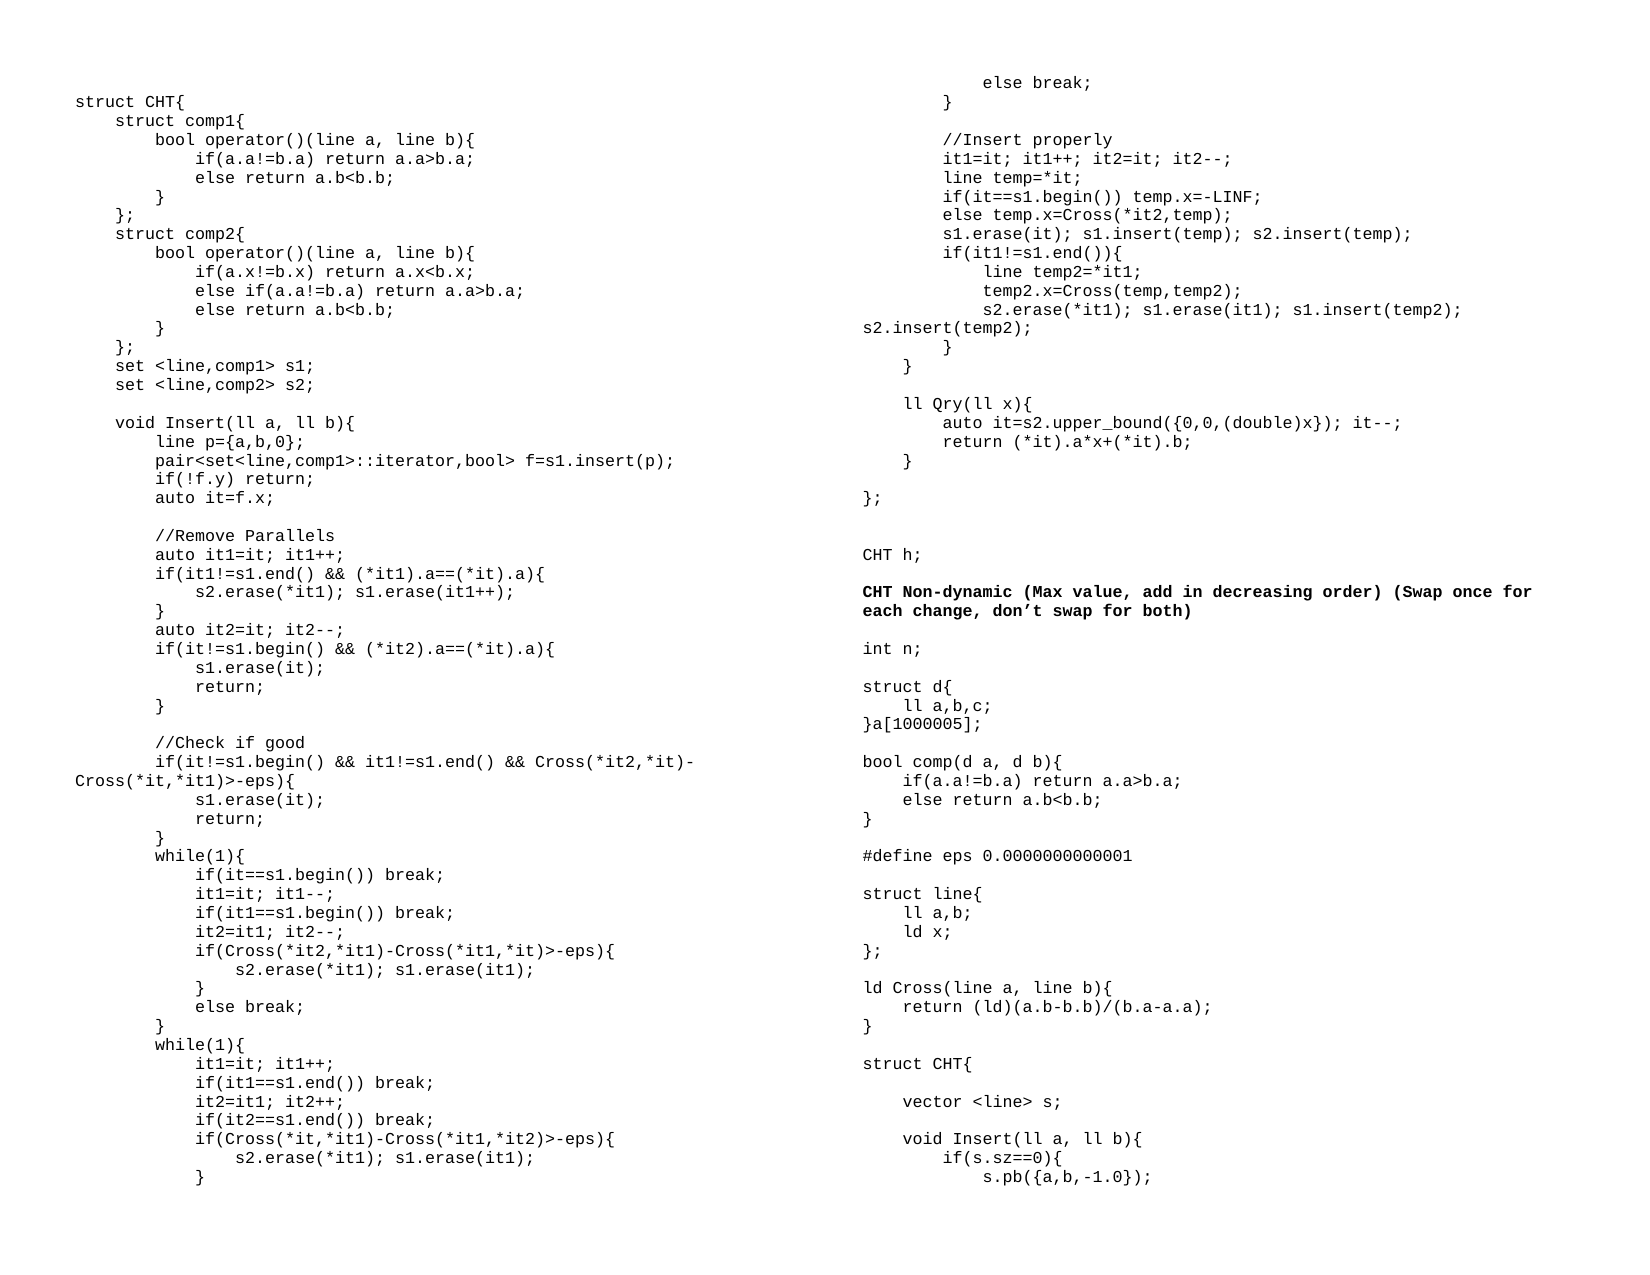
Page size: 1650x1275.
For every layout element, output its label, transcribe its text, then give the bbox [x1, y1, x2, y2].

text return (*it).a*x+(*it).b; [862, 433, 1575, 452]
text if(it1!=s1.end() && (*it1).a==(*it).a){ [75, 565, 787, 584]
text } [862, 1018, 1575, 1037]
text if(it1==s1.end()) break; [75, 1074, 787, 1093]
text int n; [862, 641, 1575, 659]
text } [862, 810, 1575, 829]
text void Insert(ll a, ll b){ [75, 414, 787, 433]
text it1=it; it1--; [75, 886, 787, 904]
text it2=it1; it2--; [75, 923, 787, 942]
text if(it1==s1.begin()) break; [75, 904, 787, 923]
text }; [862, 942, 1575, 961]
text it1=it; it1++; it2=it; it2--; [862, 150, 1575, 169]
text s2.erase(*it1); s1.erase(it1); s1.insert(temp2); s2.insert(temp2); [862, 301, 1575, 339]
text void Insert(ll a, ll b){ [862, 1131, 1575, 1150]
text if(it!=s1.begin() && (*it2).a==(*it).a){ [75, 641, 787, 659]
text CHT h; [862, 546, 1575, 565]
text if(s.sz==0){ [862, 1150, 1575, 1168]
text ll a,b,c; [862, 697, 1575, 716]
text set <line,comp1> s1; [75, 358, 787, 377]
text if(a.a!=b.a) return a.a>b.a; [75, 150, 787, 169]
text line temp2=*it1; [862, 263, 1575, 282]
text }a[1000005]; [862, 716, 1575, 735]
text //Remove Parallels [75, 527, 787, 546]
text //Check if good [75, 735, 787, 754]
text struct comp1{ [75, 113, 787, 132]
text bool operator()(line a, line b){ [75, 132, 787, 150]
text s2.erase(*it1); s1.erase(it1++); [75, 584, 787, 603]
text } [75, 320, 787, 339]
text #define eps 0.0000000000001 [862, 848, 1575, 867]
text } [75, 1168, 787, 1187]
text if(it1!=s1.end()){ [862, 245, 1575, 263]
text it2=it1; it2++; [75, 1093, 787, 1112]
text bool operator()(line a, line b){ [75, 245, 787, 263]
text } [75, 980, 787, 999]
text s.pb({a,b,-1.0}); [862, 1168, 1575, 1187]
text else temp.x=Cross(*it2,temp); [862, 207, 1575, 226]
text temp2.x=Cross(temp,temp2); [862, 282, 1575, 301]
text it1=it; it1++; [75, 1055, 787, 1074]
text else return a.b<b.b; [862, 791, 1575, 810]
text bool comp(d a, d b){ [862, 754, 1575, 773]
text }; [862, 490, 1575, 509]
text while(1){ [75, 848, 787, 867]
text if(it2==s1.end()) break; [75, 1112, 787, 1131]
text } [75, 829, 787, 848]
text auto it2=it; it2--; [75, 622, 787, 641]
text CHT Non-dynamic (Max value, add in decreasing order) (Swap once for each change, don’t swap for both) [862, 584, 1575, 622]
text if(it==s1.begin()) temp.x=-LINF; [862, 188, 1575, 207]
text ld Cross(line a, line b){ [862, 980, 1575, 999]
text else break; [75, 999, 787, 1018]
text } [75, 188, 787, 207]
text ld x; [862, 923, 1575, 942]
text ll Qry(ll x){ [862, 396, 1575, 414]
text else break; [862, 75, 1575, 94]
text if(it==s1.begin()) break; [75, 867, 787, 886]
text else return a.b<b.b; [75, 169, 787, 188]
text auto it=f.x; [75, 490, 787, 509]
text return; [75, 678, 787, 697]
text return (ld)(a.b-b.b)/(b.a-a.a); [862, 999, 1575, 1018]
text struct CHT{ [862, 1055, 1575, 1074]
text s2.erase(*it1); s1.erase(it1); [75, 1150, 787, 1168]
text struct line{ [862, 886, 1575, 904]
text } [862, 94, 1575, 113]
text if(!f.y) return; [75, 471, 787, 490]
text s1.erase(it); [75, 659, 787, 678]
text s2.erase(*it1); s1.erase(it1); [75, 961, 787, 980]
text } [862, 358, 1575, 377]
text auto it1=it; it1++; [75, 546, 787, 565]
text return; [75, 810, 787, 829]
text auto it=s2.upper_bound({0,0,(double)x}); it--; [862, 414, 1575, 433]
text }; [75, 339, 787, 358]
text s1.erase(it); [75, 791, 787, 810]
text } [75, 603, 787, 622]
text vector <line> s; [862, 1093, 1575, 1112]
text if(Cross(*it,*it1)-Cross(*it1,*it2)>-eps){ [75, 1131, 787, 1150]
text }; [75, 207, 787, 226]
text //Insert properly [862, 132, 1575, 150]
text } [75, 1018, 787, 1037]
text if(it!=s1.begin() && it1!=s1.end() && Cross(*it2,*it)-Cross(*it,*it1)>-eps){ [75, 754, 787, 791]
text } [862, 339, 1575, 358]
text pair<set<line,comp1>::iterator,bool> f=s1.insert(p); [75, 452, 787, 471]
text if(Cross(*it2,*it1)-Cross(*it1,*it)>-eps){ [75, 942, 787, 961]
text if(a.x!=b.x) return a.x<b.x; [75, 263, 787, 282]
text } [862, 452, 1575, 471]
text struct d{ [862, 678, 1575, 697]
text line p={a,b,0}; [75, 433, 787, 452]
text else if(a.a!=b.a) return a.a>b.a; [75, 282, 787, 301]
text ll a,b; [862, 904, 1575, 923]
text struct comp2{ [75, 226, 787, 245]
text line temp=*it; [862, 169, 1575, 188]
text while(1){ [75, 1037, 787, 1055]
text s1.erase(it); s1.insert(temp); s2.insert(temp); [862, 226, 1575, 245]
text } [75, 697, 787, 716]
text if(a.a!=b.a) return a.a>b.a; [862, 773, 1575, 791]
text set <line,comp2> s2; [75, 377, 787, 396]
text else return a.b<b.b; [75, 301, 787, 320]
text struct CHT{ [75, 94, 787, 113]
